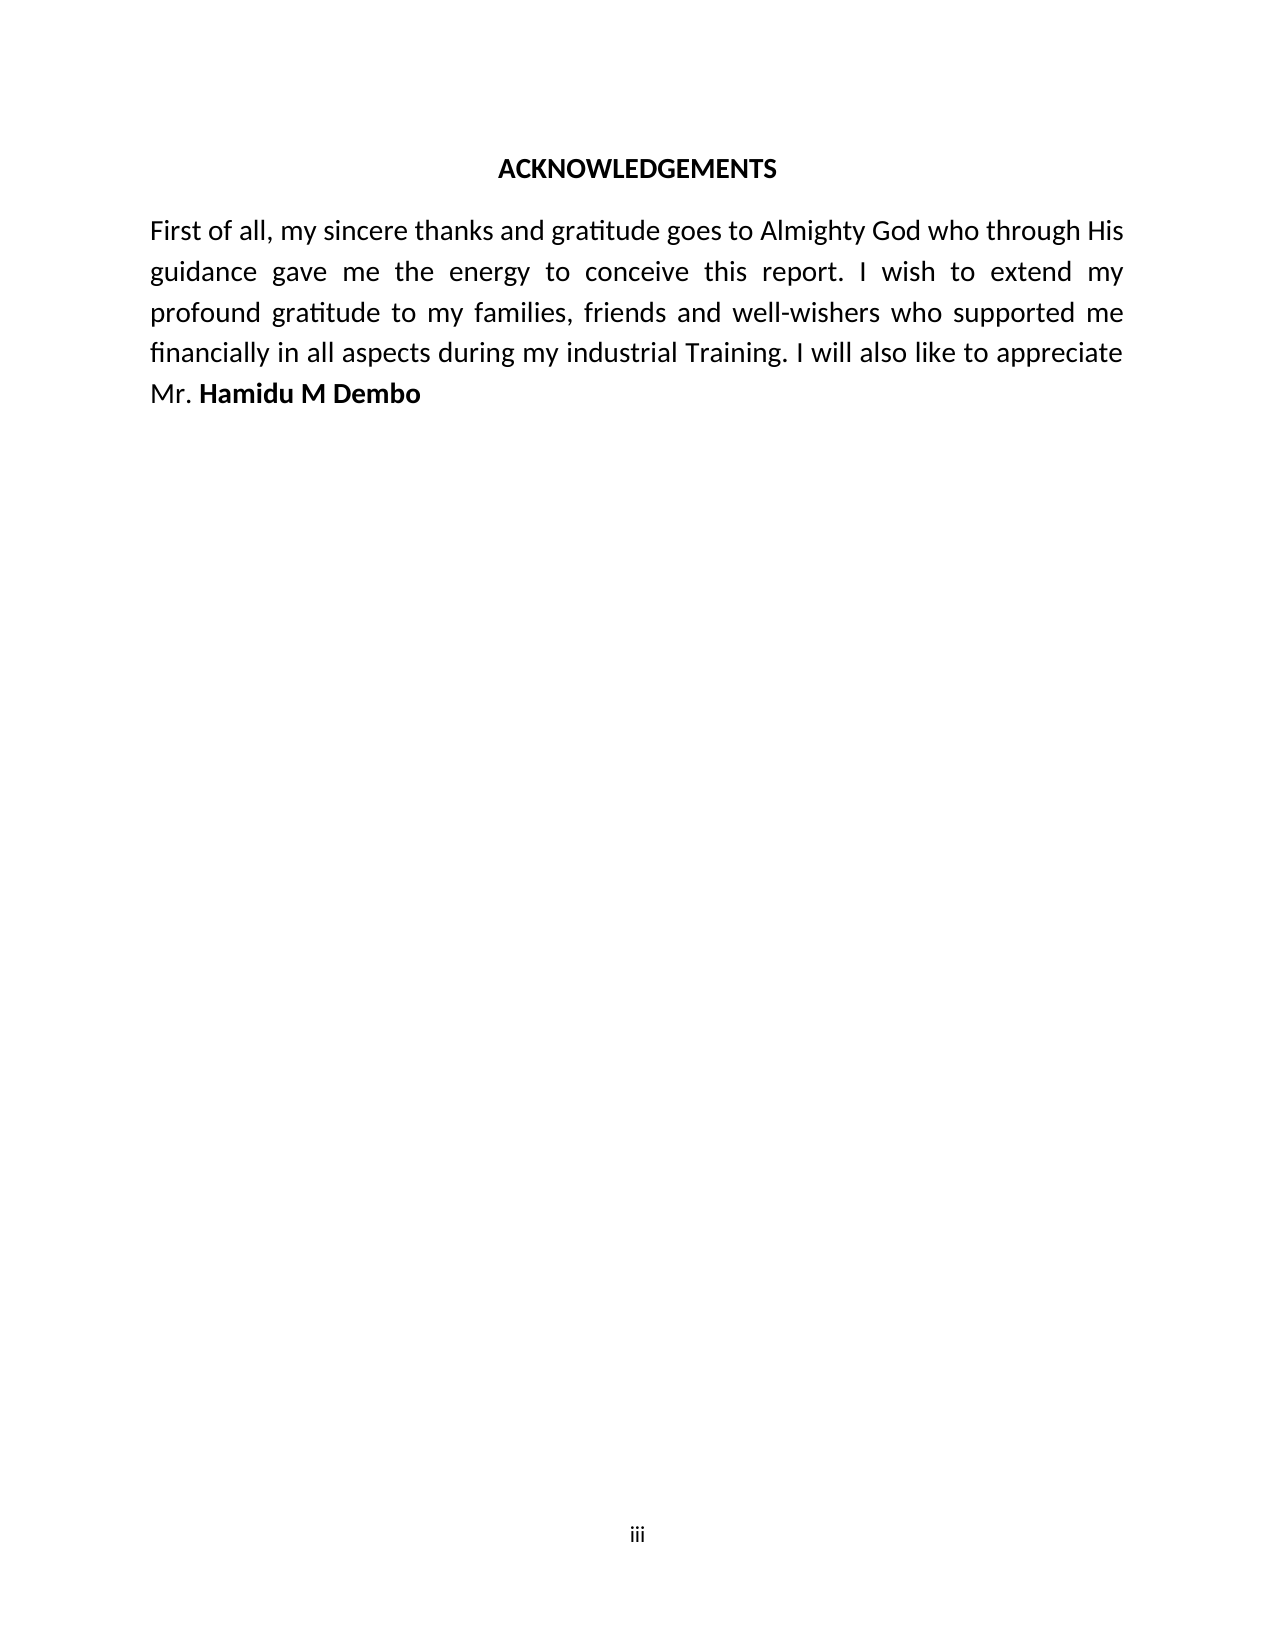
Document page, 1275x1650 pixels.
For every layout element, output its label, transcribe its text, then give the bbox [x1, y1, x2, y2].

text First of all, my sincere thanks and gratitude goes to Almighty God who through His guidance gave me the energy to conceive this report. I wish to extend my profound gratitude to my families, friends and well-wishers who supported me financially in all aspects during my industrial Training. I will also like to appreciate Mr. Hamidu M Dembo [150, 212, 1125, 411]
text ACKNOWLEDGEMENTS [150, 150, 1125, 186]
